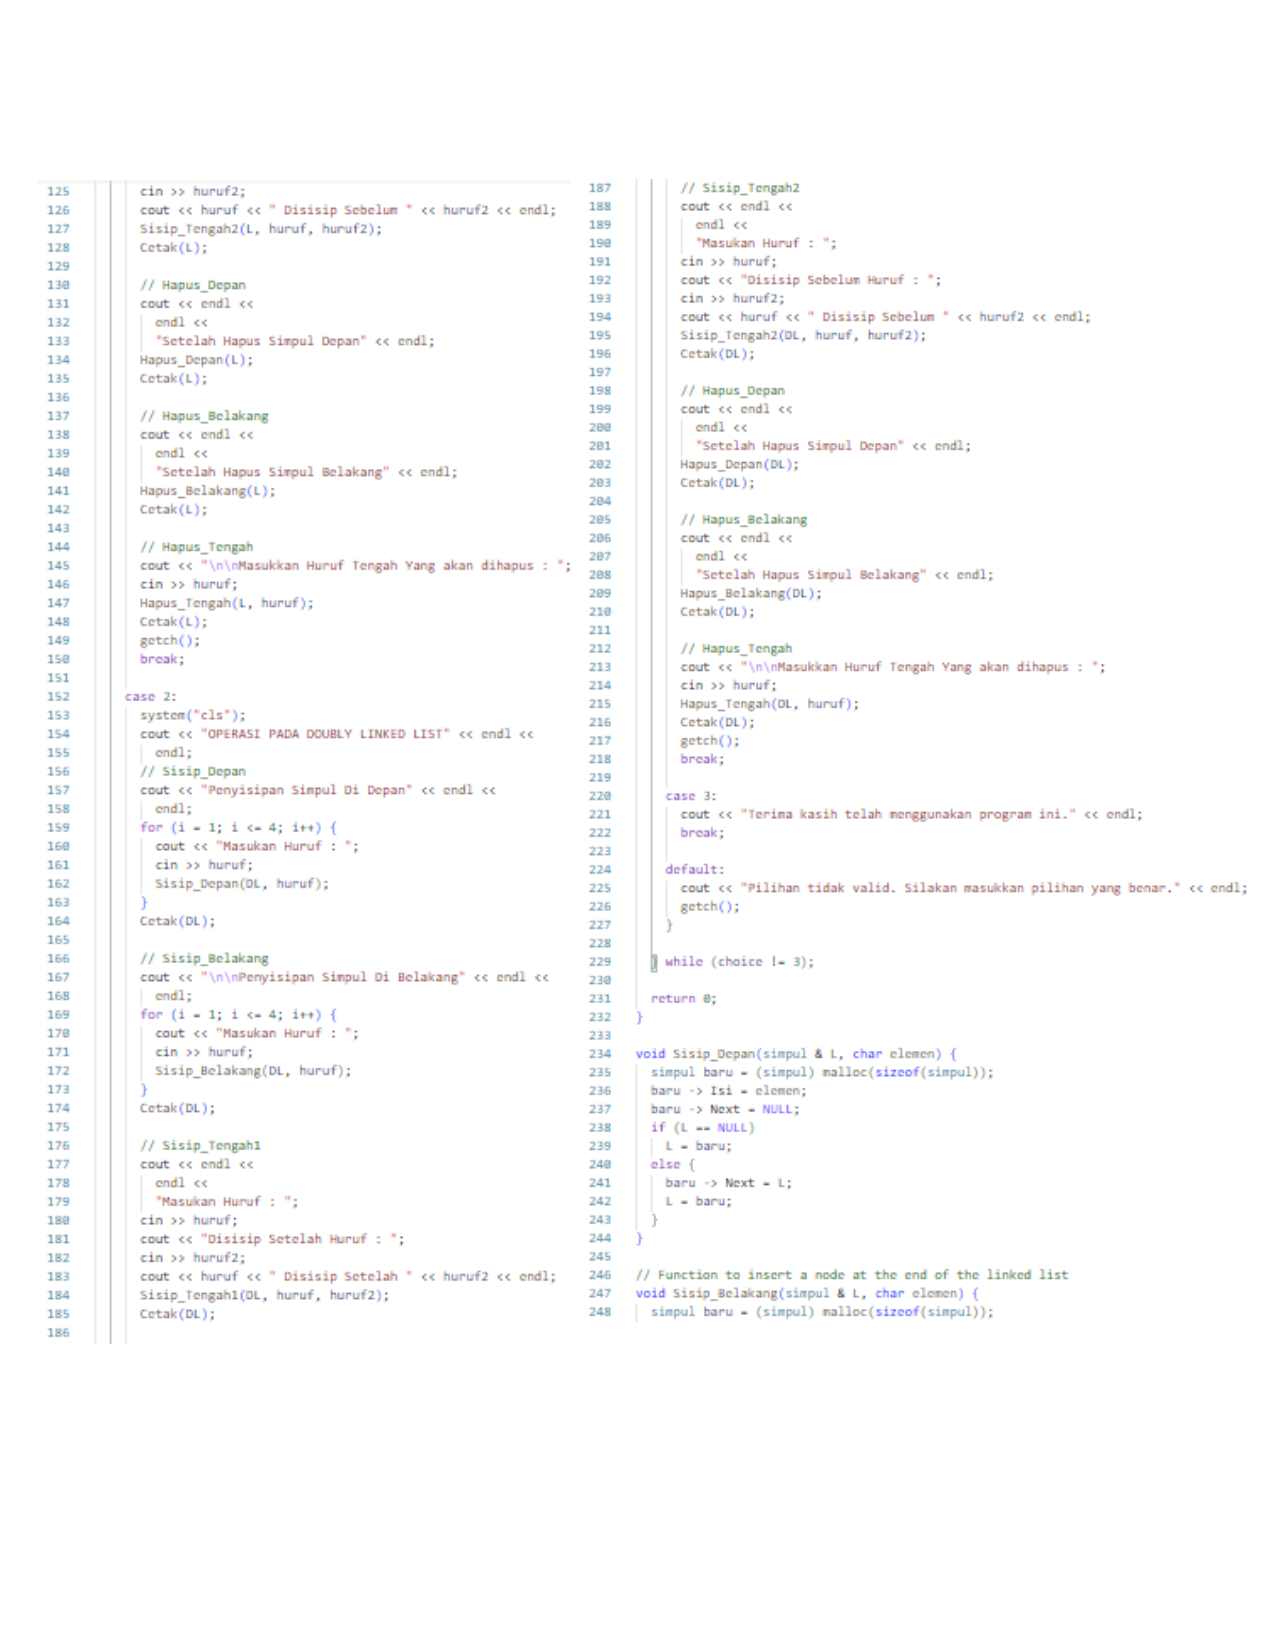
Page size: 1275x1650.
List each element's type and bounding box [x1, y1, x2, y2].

picture [37, 179, 571, 1344]
picture [584, 179, 1258, 1323]
